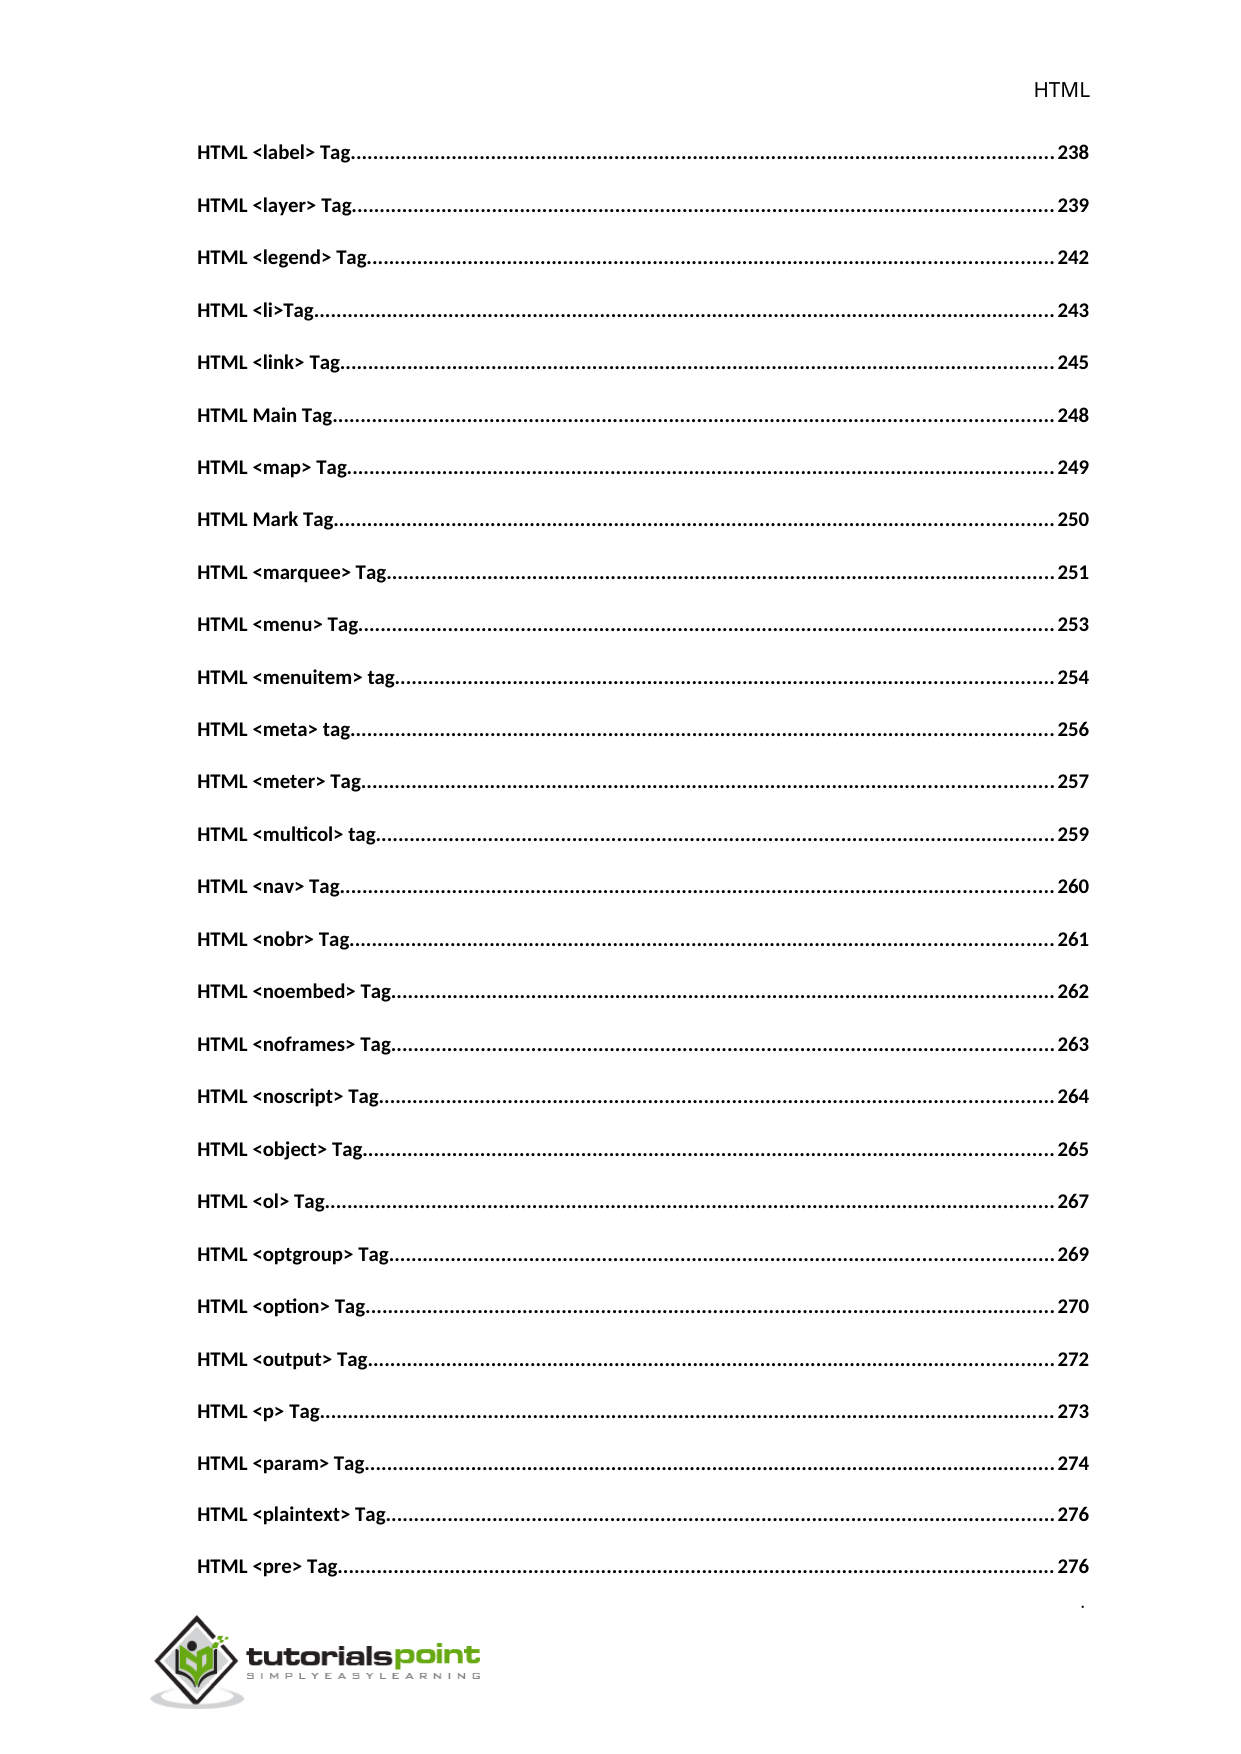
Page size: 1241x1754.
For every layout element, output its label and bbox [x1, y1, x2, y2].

picture [150, 1615, 481, 1709]
